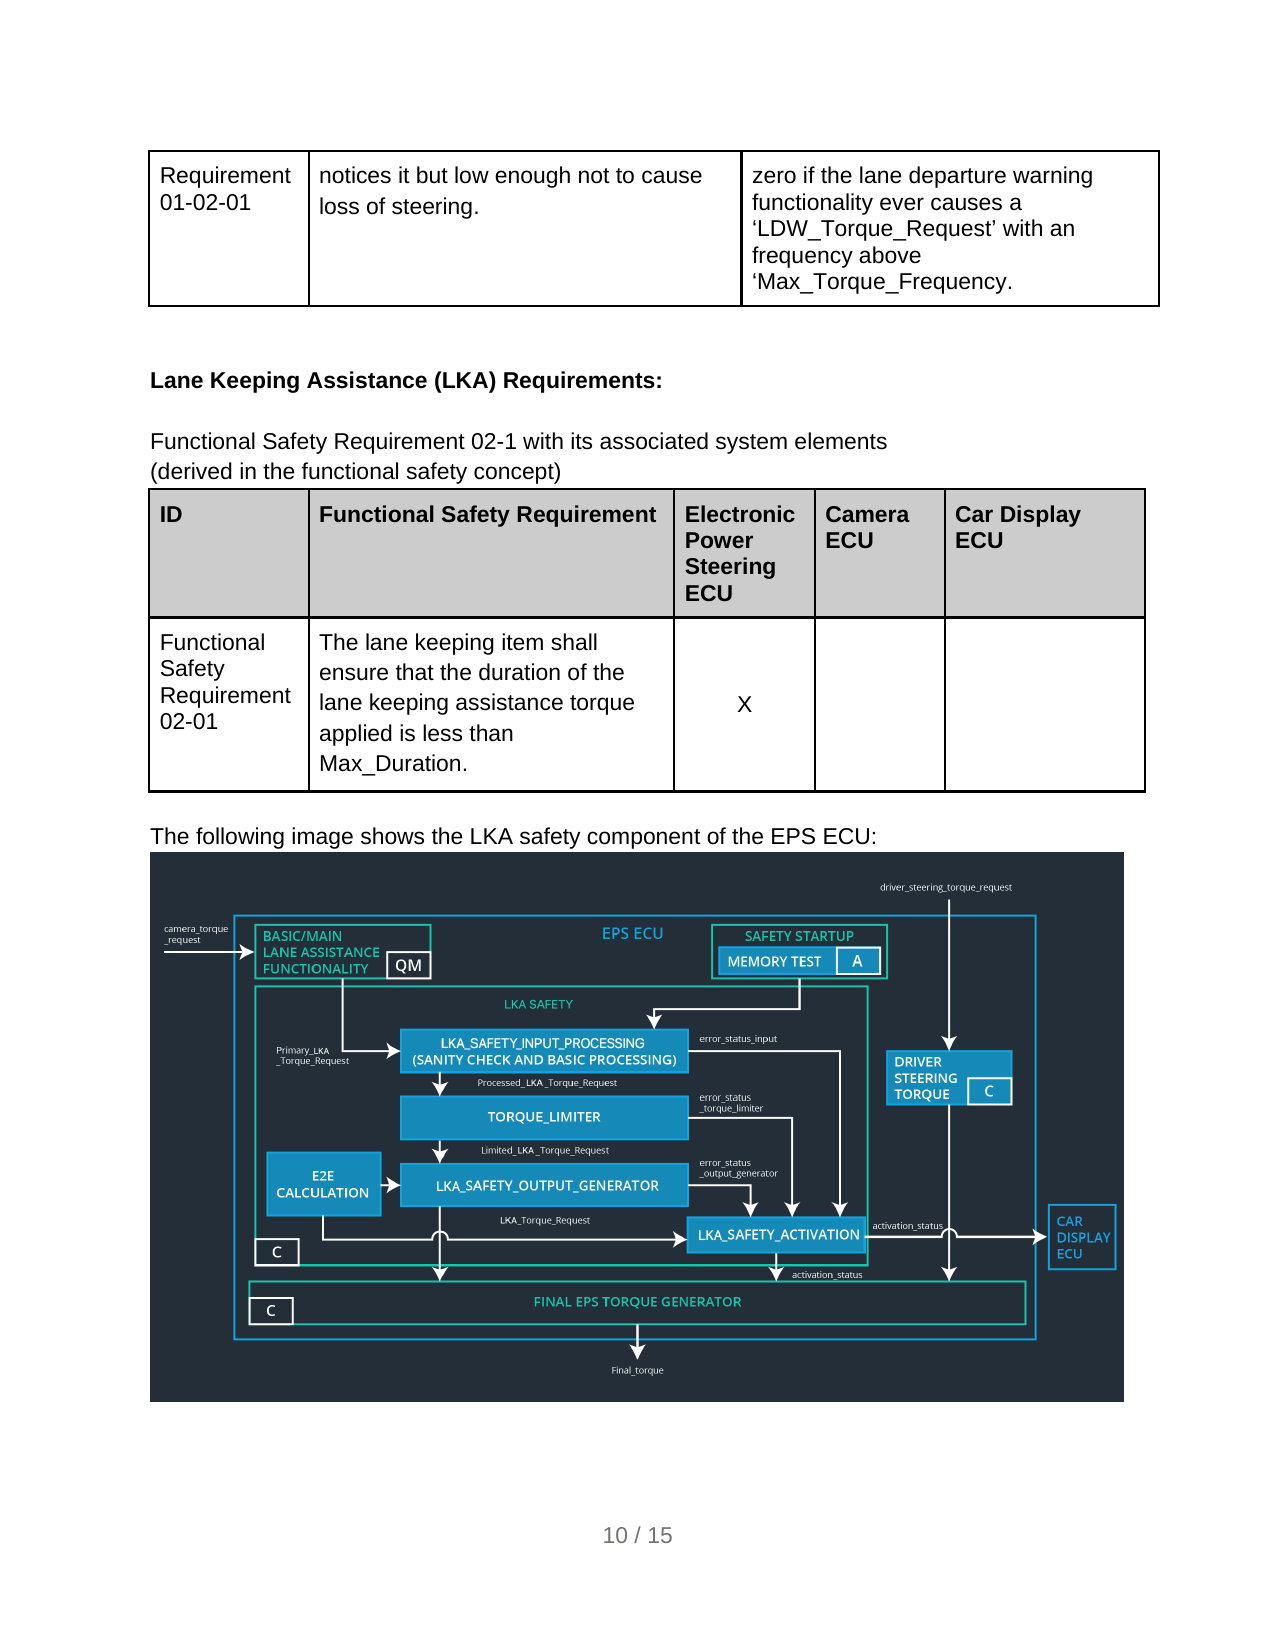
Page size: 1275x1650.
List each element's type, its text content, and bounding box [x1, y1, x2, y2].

picture [150, 852, 1124, 1402]
table_header Electronic Power Steering ECU [675, 490, 814, 616]
table_cell [816, 619, 944, 790]
text Lane Keeping Assistance (LKA) Requirements: [150, 367, 1125, 393]
table_header ID [150, 490, 308, 616]
table_cell Validate that Max_Torque_Frequency is chosen high enough that the driver notices it but low enough not to cause loss of steering. [310, 152, 740, 305]
table_cell Technical Safety Requirement 01-02-01 [150, 152, 308, 305]
table_cell Functional Safety Requirement 02-01 [150, 619, 308, 790]
table_header Camera ECU [816, 490, 944, 616]
table_cell X [675, 619, 814, 790]
text (derived in the functional safety concept) [150, 458, 1125, 484]
text Functional Safety Requirement 02-1 with its associated system elements [150, 428, 1125, 454]
text The following image shows the LKA safety component of the EPS ECU: [150, 823, 1125, 849]
table_cell The lane keeping item shall ensure that the duration of the lane keeping assistance torque applied is less than Max_Duration. [310, 619, 673, 790]
table_cell [946, 619, 1144, 790]
table_header Car Display ECU [946, 490, 1144, 616]
table_header Functional Safety Requirement [310, 490, 673, 616]
